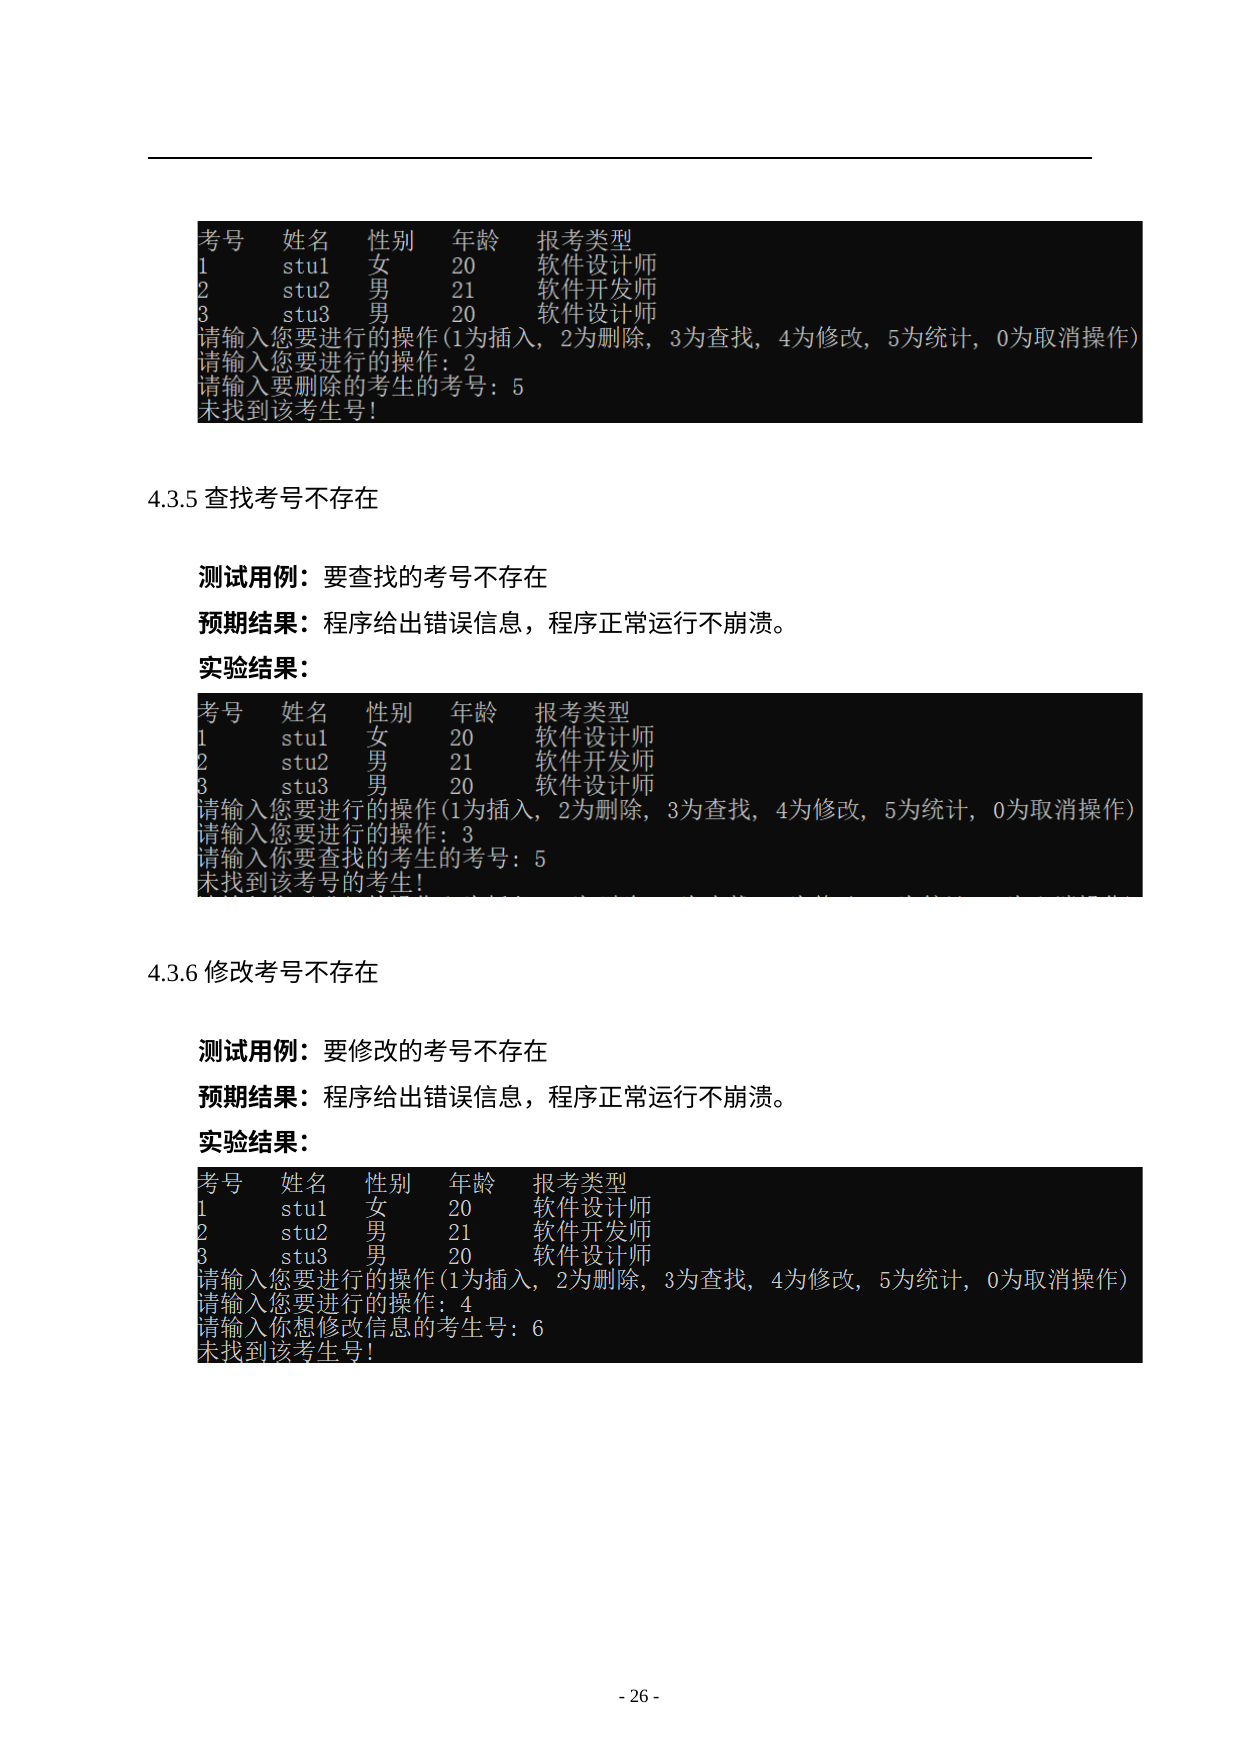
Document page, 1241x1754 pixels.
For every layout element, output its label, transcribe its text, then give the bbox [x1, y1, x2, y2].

text 测试用例：要查找的考号不存在 [148, 558, 1092, 594]
text 预期结果：程序给出错误信息，程序正常运行不崩溃。 [148, 1077, 1092, 1113]
subtitle 4.3.5 查找考号不存在 [148, 478, 1092, 515]
subtitle 4.3.6 修改考号不存在 [148, 952, 1092, 989]
text 实验结果： [148, 648, 1092, 685]
picture [197, 221, 1143, 423]
text 实验结果： [148, 1122, 1092, 1159]
text 测试用例：要修改的考号不存在 [148, 1032, 1092, 1068]
picture [197, 1167, 1143, 1363]
picture [197, 693, 1143, 897]
text 预期结果：程序给出错误信息，程序正常运行不崩溃。 [148, 603, 1092, 639]
